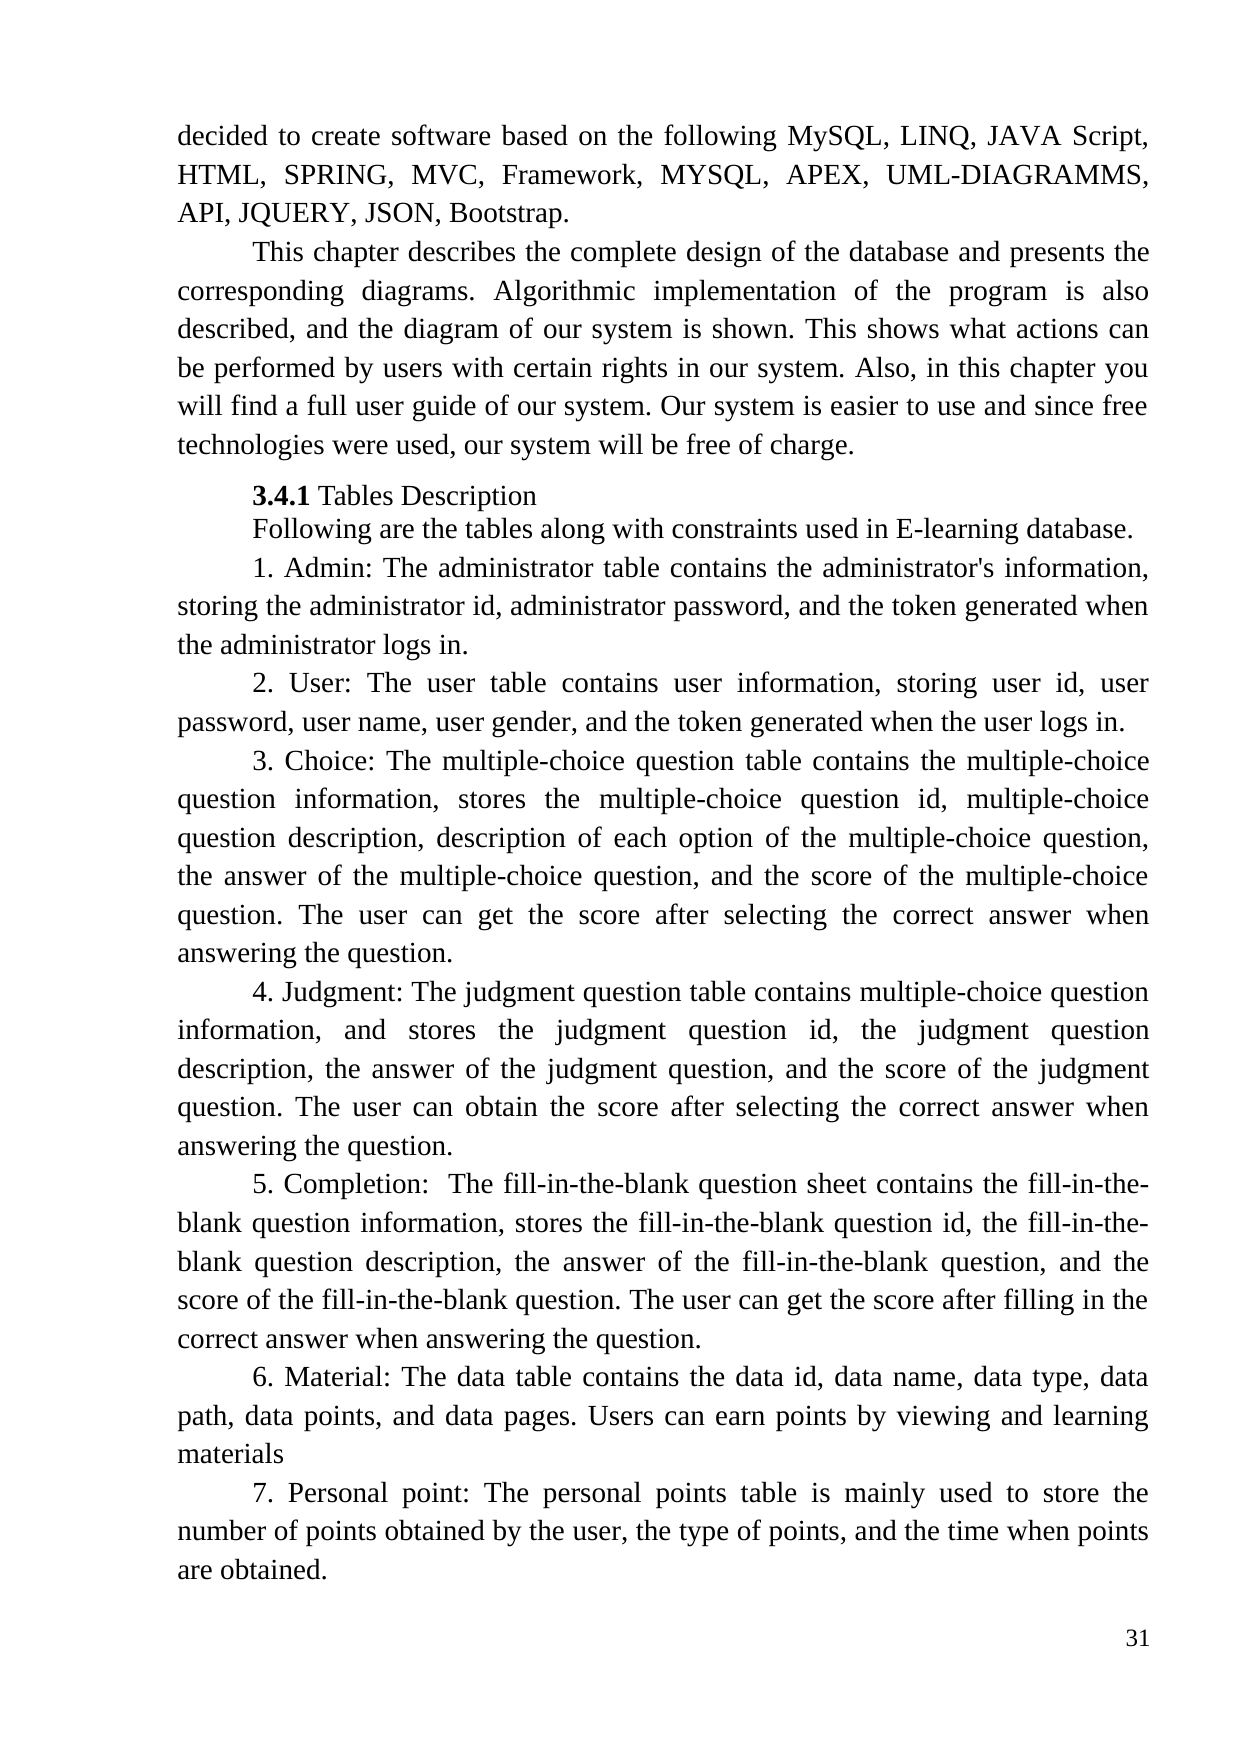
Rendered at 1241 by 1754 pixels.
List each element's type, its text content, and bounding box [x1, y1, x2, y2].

text 5. Completion: The fill-in-the-blank question sheet contains the fill-in-the-blank question information, stores the fill-in-the-blank question id, the fill-in-the-blank question description, the answer of the fill-in-the-blank question, and the score of the fill-in-the-blank question. The user can get the score after filling in the correct answer when answering the question. [177, 1167, 1150, 1354]
text This chapter describes the complete design of the database and presents the corresponding diagrams. Algorithmic implementation of the program is also described, and the diagram of our system is shown. This shows what actions can be performed by users with certain rights in our system. Also, in this chapter you will find a full user guide of our system. Our system is easier to use and since free technologies were used, our system will be free of charge. [177, 234, 1150, 460]
text 1. Admin: The administrator table contains the administrator's information, storing the administrator id, administrator password, and the token generated when the administrator logs in. [177, 550, 1150, 661]
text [177, 118, 1150, 229]
text Following are the tables along with constraints used in E-learning database. [177, 511, 1150, 545]
text 2. User: The user table contains user information, storing user id, user password, user name, user gender, and the token generated when the user logs in. [177, 666, 1150, 738]
text 7. Personal point: The personal points table is mainly used to store the number of points obtained by the user, the type of points, and the time when points are obtained. [177, 1475, 1150, 1586]
text 3. Choice: The multiple-choice question table contains the multiple-choice question information, stores the multiple-choice question id, multiple-choice question description, description of each option of the multiple-choice question, the answer of the multiple-choice question, and the score of the multiple-choice question. The user can get the score after selecting the correct answer when answering the question. [177, 743, 1150, 969]
text 4. Judgment: The judgment question table contains multiple-choice question information, and stores the judgment question id, the judgment question description, the answer of the judgment question, and the score of the judgment question. The user can obtain the score after selecting the correct answer when answering the question. [177, 974, 1150, 1162]
text 6. Material: The data table contains the data id, data name, data type, data path, data points, and data pages. Users can earn points by viewing and learning materials [177, 1359, 1150, 1470]
text 3.4.1 Tables Description [252, 478, 1150, 511]
